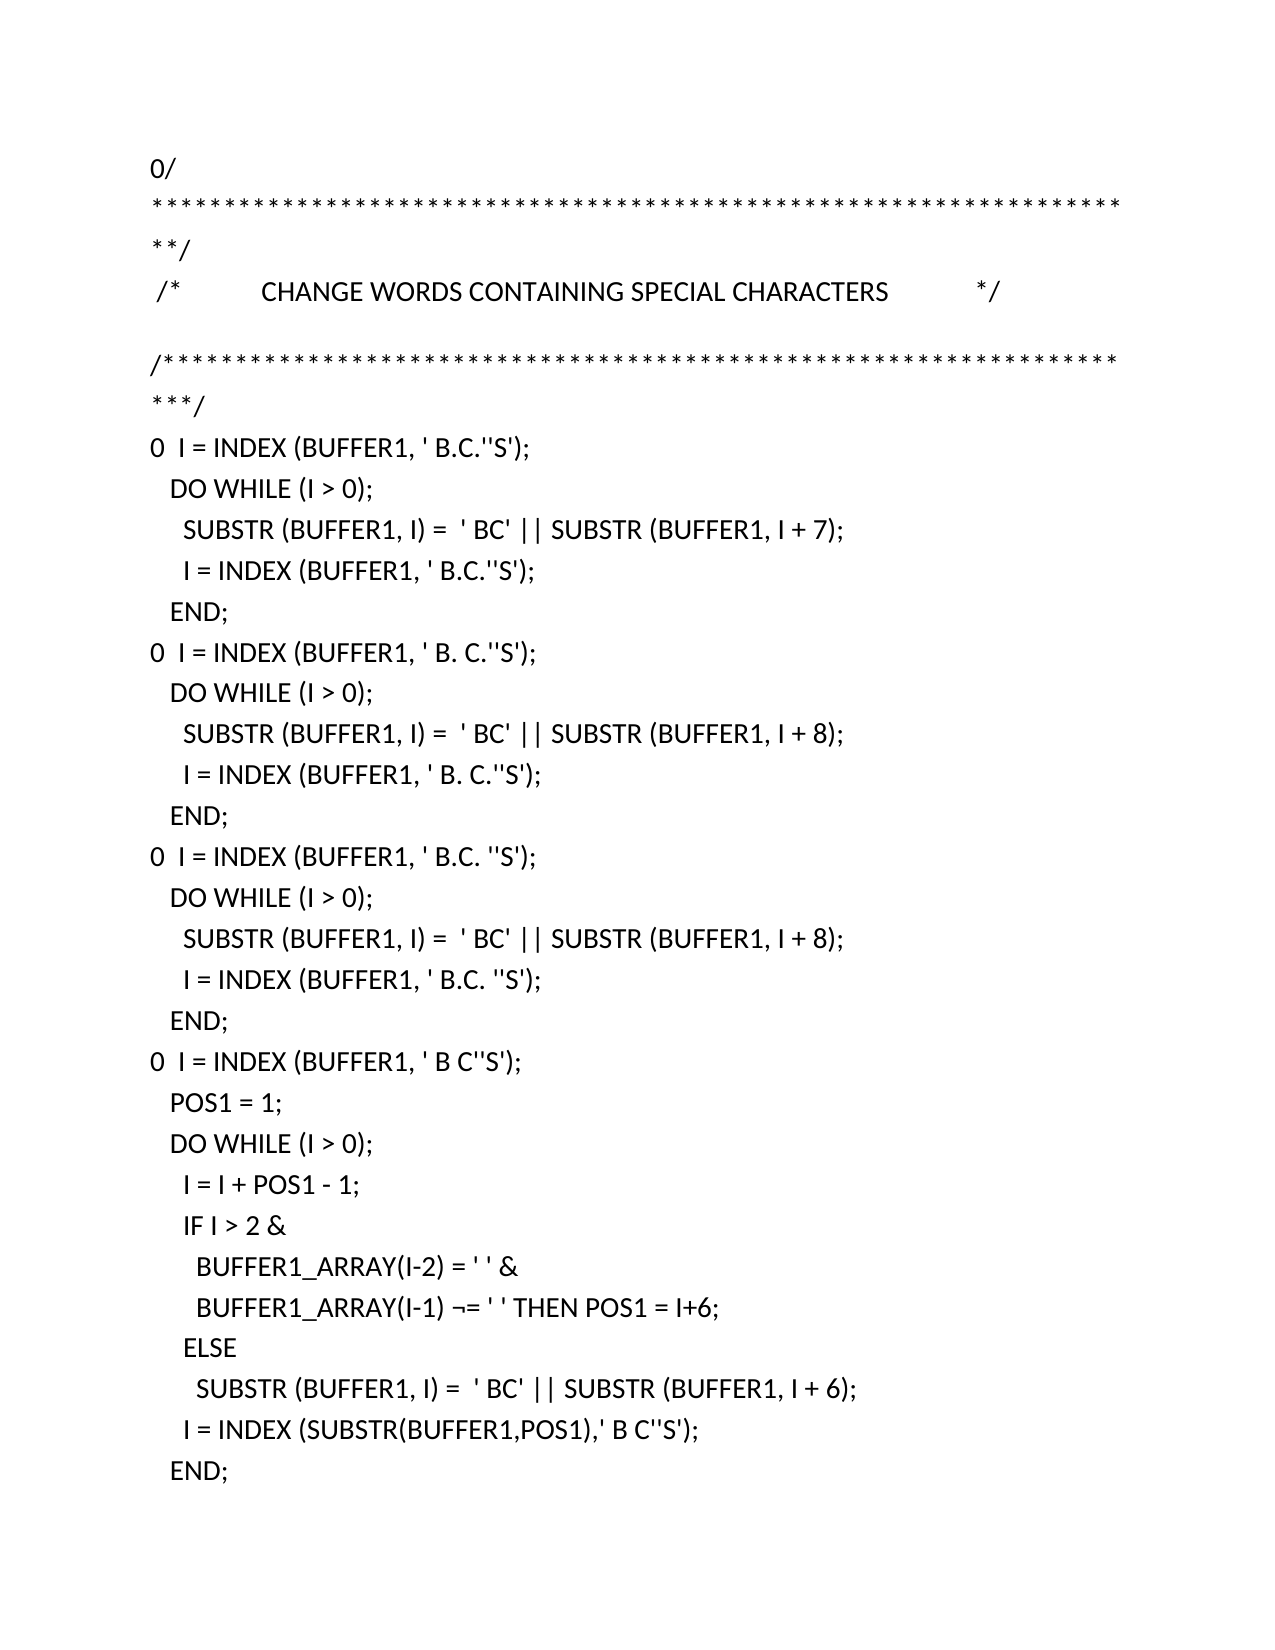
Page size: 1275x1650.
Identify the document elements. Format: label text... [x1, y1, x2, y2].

text DO WHILE (I > 0); [150, 470, 1125, 506]
text SUBSTR (BUFFER1, I) = ' BC' || SUBSTR (BUFFER1, I + 6); [150, 1371, 1125, 1406]
text END; [150, 1002, 1125, 1038]
text DO WHILE (I > 0); [150, 674, 1125, 710]
text 0/*********************************************************************/ [150, 150, 1125, 267]
text END; [150, 1452, 1125, 1488]
text DO WHILE (I > 0); [150, 1125, 1125, 1161]
text SUBSTR (BUFFER1, I) = ' BC' || SUBSTR (BUFFER1, I + 8); [150, 716, 1125, 751]
text /* CHANGE WORDS CONTAINING SPECIAL CHARACTERS */ [150, 273, 1125, 308]
text SUBSTR (BUFFER1, I) = ' BC' || SUBSTR (BUFFER1, I + 8); [150, 920, 1125, 956]
text ELSE [150, 1329, 1125, 1365]
text BUFFER1_ARRAY(I-2) = ' ' & [150, 1248, 1125, 1283]
text SUBSTR (BUFFER1, I) = ' BC' || SUBSTR (BUFFER1, I + 7); [150, 511, 1125, 546]
text I = I + POS1 - 1; [150, 1166, 1125, 1201]
text BUFFER1_ARRAY(I-1) ¬= ' ' THEN POS1 = I+6; [150, 1289, 1125, 1324]
text IF I > 2 & [150, 1207, 1125, 1242]
text 0 I = INDEX (BUFFER1, ' B C''S'); [150, 1043, 1125, 1079]
text END; [150, 593, 1125, 628]
text I = INDEX (BUFFER1, ' B. C.''S'); [150, 756, 1125, 792]
text END; [150, 797, 1125, 833]
text I = INDEX (SUBSTR(BUFFER1,POS1),' B C''S'); [150, 1411, 1125, 1447]
text I = INDEX (BUFFER1, ' B.C.''S'); [150, 552, 1125, 587]
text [150, 314, 1125, 424]
text 0 I = INDEX (BUFFER1, ' B.C.''S'); [150, 429, 1125, 464]
text 0 I = INDEX (BUFFER1, ' B. C.''S'); [150, 634, 1125, 669]
text I = INDEX (BUFFER1, ' B.C. ''S'); [150, 961, 1125, 997]
text DO WHILE (I > 0); [150, 879, 1125, 915]
text 0 I = INDEX (BUFFER1, ' B.C. ''S'); [150, 838, 1125, 874]
text POS1 = 1; [150, 1084, 1125, 1119]
